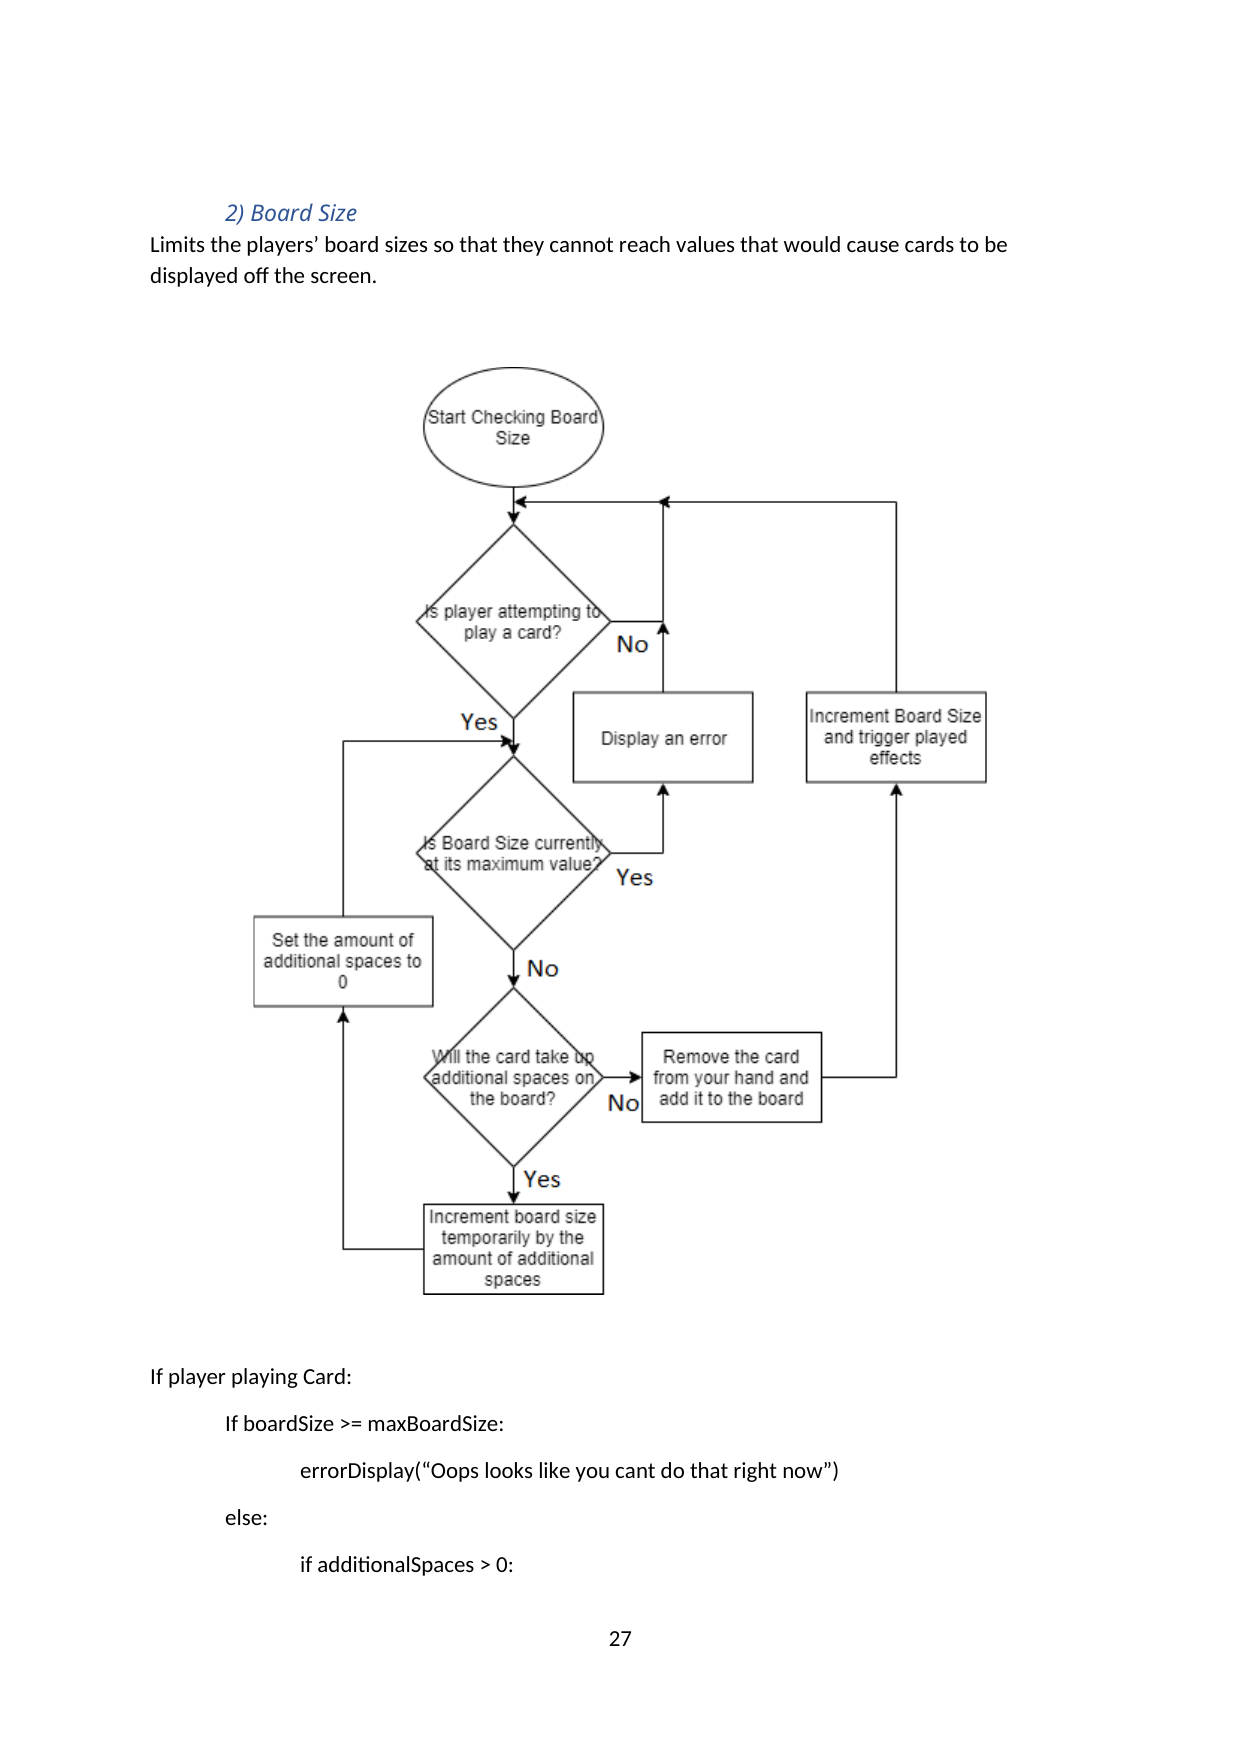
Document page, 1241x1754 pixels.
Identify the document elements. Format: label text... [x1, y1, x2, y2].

text errorDisplay(“Oops looks like you cant do that right now”) [150, 1456, 1090, 1484]
text else: [150, 1503, 1090, 1531]
picture [253, 367, 987, 1295]
subtitle 2) Board Size [150, 197, 1090, 228]
text if additionalSpaces > 0: [225, 1550, 1090, 1578]
text If boardSize >= maxBoardSize: [150, 1409, 1090, 1437]
text Limits the players’ board sizes so that they cannot reach values that would cause cards to be displayed off the screen. [150, 231, 1090, 289]
text If player playing Card: [150, 1362, 1090, 1391]
